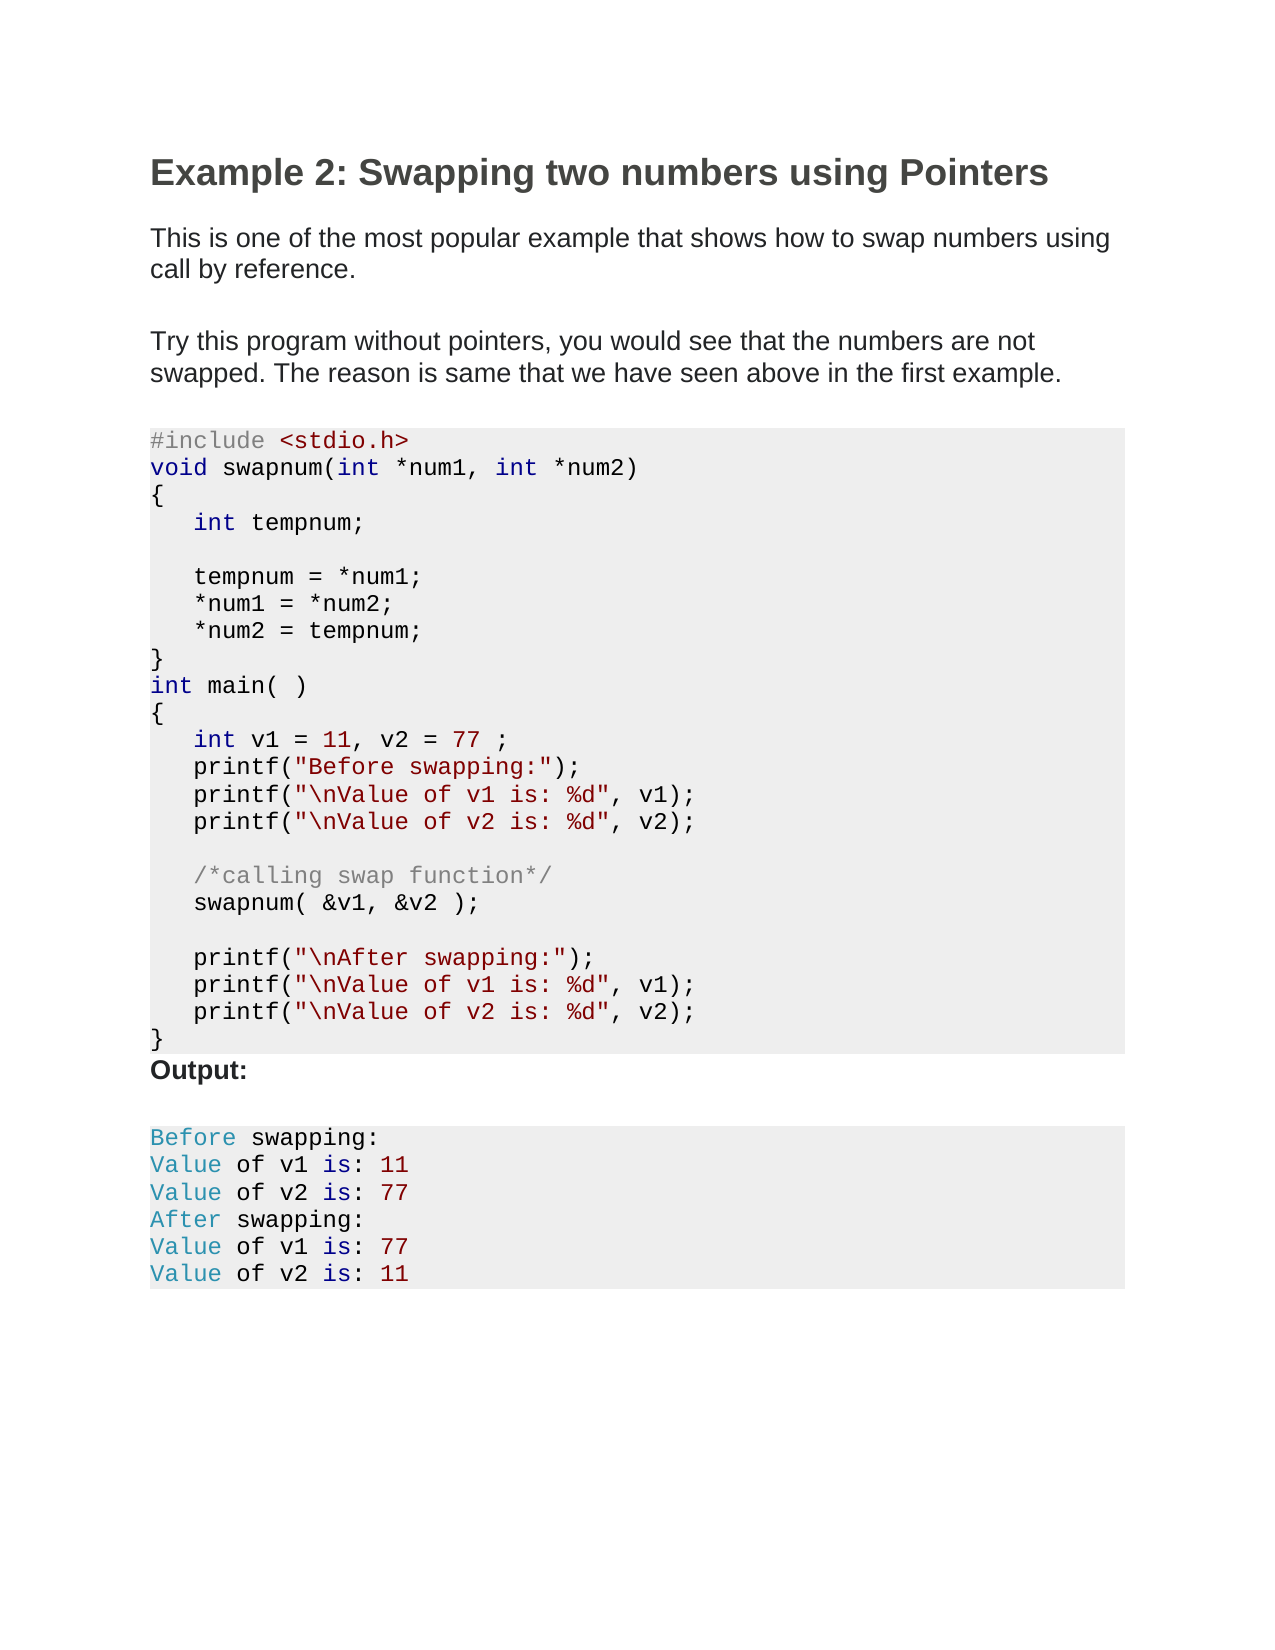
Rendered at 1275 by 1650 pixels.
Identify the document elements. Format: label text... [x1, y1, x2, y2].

text Value of v2 is: 11 [150, 1262, 1125, 1289]
text printf("Before swapping:"); [150, 755, 1125, 782]
text /*calling swap function*/ [150, 863, 1125, 891]
text int tempnum; [150, 510, 1125, 537]
text Value of v2 is: 77 [150, 1180, 1125, 1207]
text *num1 = *num2; [150, 592, 1125, 619]
text printf("\nValue of v2 is: %d", v2); [150, 809, 1125, 836]
text printf("\nValue of v1 is: %d", v1); [150, 782, 1125, 809]
text Before swapping: [150, 1126, 1125, 1153]
text { [150, 483, 1125, 510]
text #include <stdio.h> [150, 428, 1125, 456]
text This is one of the most popular example that shows how to swap numbers using call by reference. [150, 222, 1125, 285]
text printf("\nValue of v2 is: %d", v2); [150, 999, 1125, 1027]
subtitle Example 2: Swapping two numbers using Pointers [150, 150, 1125, 193]
text Value of v1 is: 77 [150, 1234, 1125, 1262]
text Value of v1 is: 11 [150, 1153, 1125, 1180]
text } [150, 646, 1125, 673]
text void swapnum(int *num1, int *num2) [150, 456, 1125, 483]
text printf("\nValue of v1 is: %d", v1); [150, 972, 1125, 999]
text swapnum( &v1, &v2 ); [150, 891, 1125, 918]
text printf("\nAfter swapping:"); [150, 945, 1125, 972]
text int main( ) [150, 673, 1125, 700]
text *num2 = tempnum; [150, 619, 1125, 646]
text Try this program without pointers, you would see that the numbers are not swapped. The reason is same that we have seen above in the first example. [150, 325, 1125, 388]
text int v1 = 11, v2 = 77 ; [150, 728, 1125, 755]
text { [150, 700, 1125, 728]
text tempnum = *num1; [150, 564, 1125, 592]
text After swapping: [150, 1207, 1125, 1234]
text } [150, 1027, 1125, 1054]
text Output: [150, 1054, 1125, 1085]
